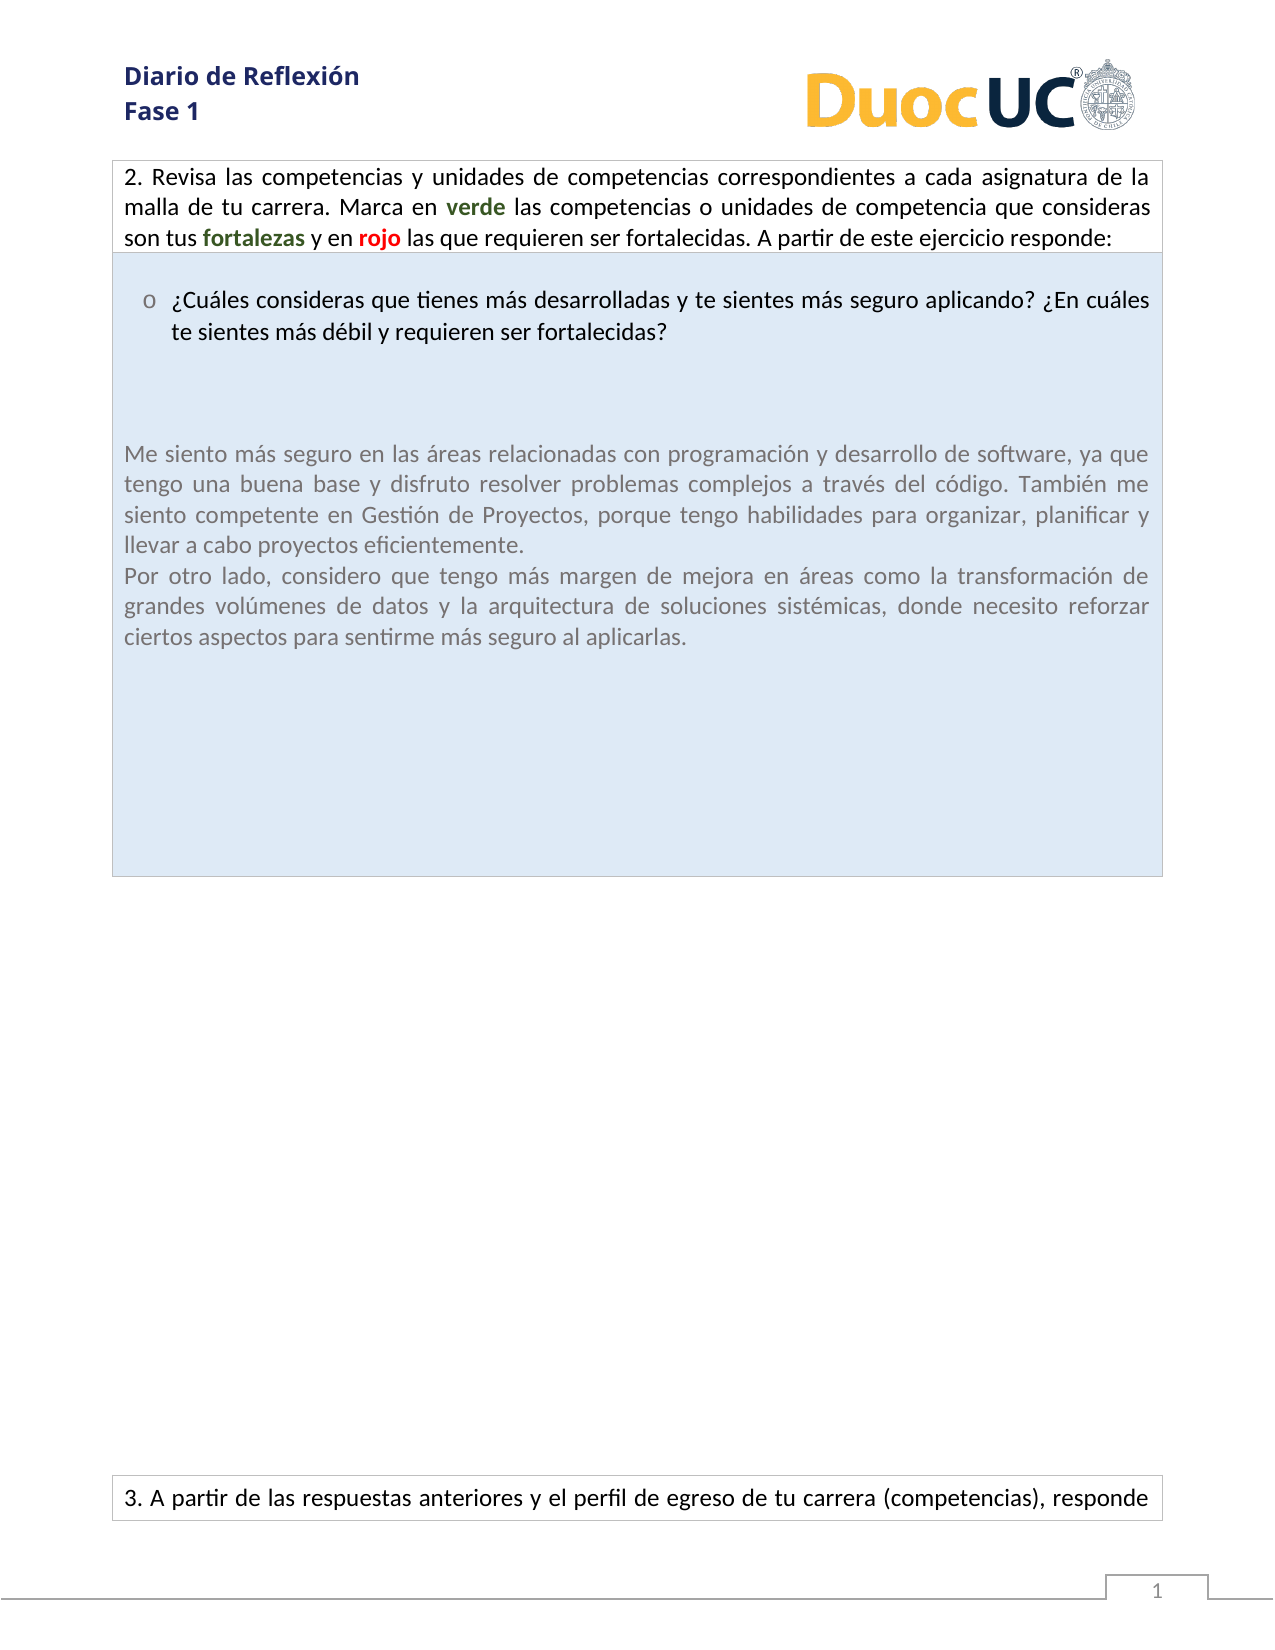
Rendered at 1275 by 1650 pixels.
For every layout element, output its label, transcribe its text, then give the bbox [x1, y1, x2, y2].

table_header 2. Revisa las competencias y unidades de competencias correspondientes a cada asignatura de la malla de tu carrera. Marca en verde las competencias o unidades de competencia que consideras son tus fortalezas y en rojo las que requieren ser fortalecidas. A partir de este ejercicio responde: [113, 161, 1162, 252]
table_cell ¿Cuáles consideras que tienes más desarrolladas y te sientes más seguro aplicando? ¿En cuáles te sientes más débil y requieren ser fortalecidas? Me siento más seguro en las áreas relacionadas con programación y desarrollo de software, ya que tengo una buena base y disfruto resolver problemas complejos a través del código. También me siento competente en Gestión de Proyectos, porque tengo habilidades para organizar, planificar y llevar a cabo proyectos eficientemente. Por otro lado, considero que tengo más margen de mejora en áreas como la transformación de grandes volúmenes de datos y la arquitectura de soluciones sistémicas, donde necesito reforzar ciertos aspectos para sentirme más seguro al aplicarlas. [113, 253, 1162, 876]
picture [807, 59, 1135, 130]
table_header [113, 1476, 1162, 1520]
